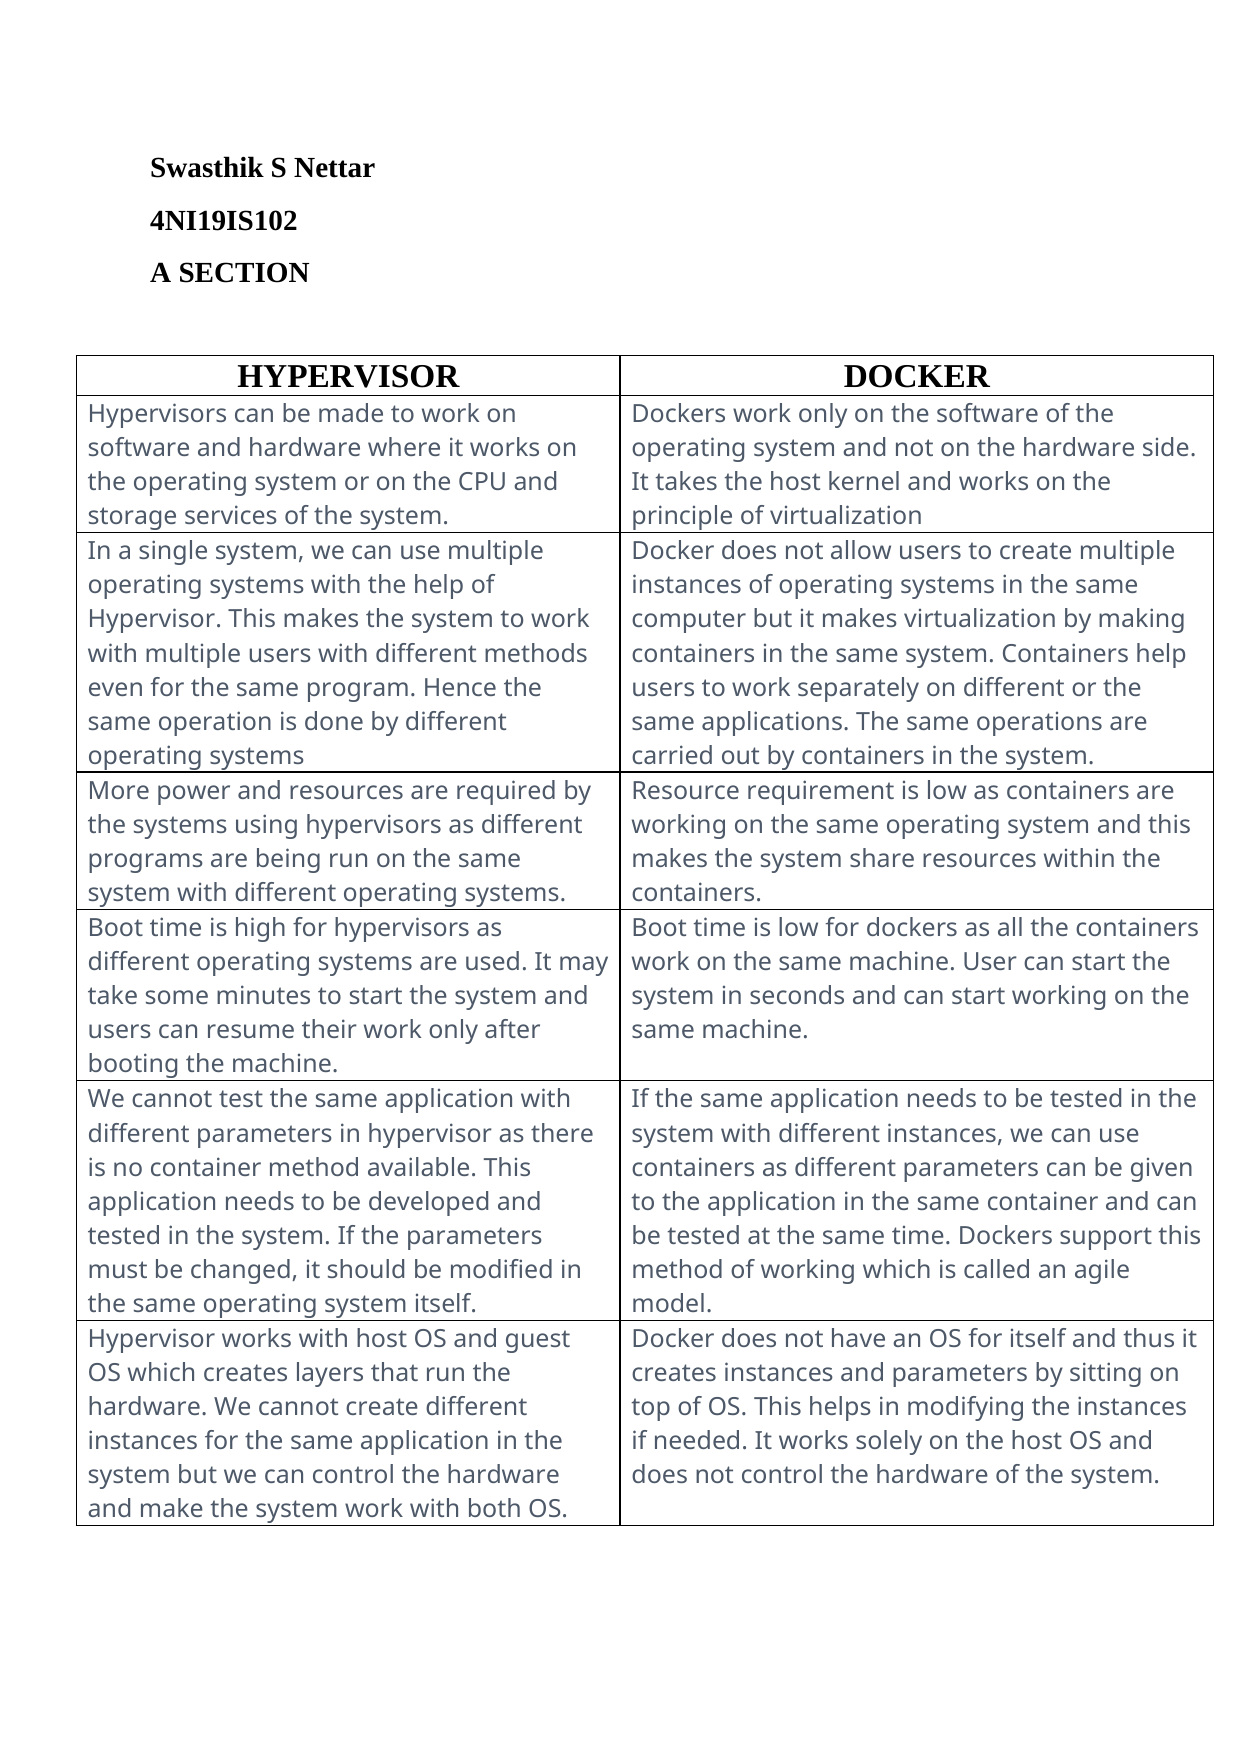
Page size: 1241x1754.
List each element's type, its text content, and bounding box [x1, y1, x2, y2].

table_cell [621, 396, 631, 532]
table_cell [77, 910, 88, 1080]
table_cell Hypervisor works with host OS and guest OS which creates layers that run the hardware. We cannot create different instances for the same application in the system but we can control the hardware and make the system work with both OS. [511, 1321, 619, 1525]
table_cell Docker does not have an OS for itself and thus it creates instances and parameters by sitting on top of OS. This helps in modifying the instances if needed. It works solely on the host OS and does not control the hardware of the system. [621, 1321, 1213, 1525]
table_cell Hypervisors can be made to work on software and hardware where it works on the operating system or on the CPU and storage services of the system. [449, 396, 619, 532]
table_cell Dockers work only on the software of the operating system and not on the hardware side. It takes the host kernel and works on the principle of virtualization [923, 396, 1213, 532]
table_cell In a single system, we can use multiple operating systems with the help of Hypervisor. This makes the system to work with multiple users with different methods even for the same program. Hence the same operation is done by different operating systems [77, 533, 619, 771]
table_header DOCKER [621, 356, 1213, 395]
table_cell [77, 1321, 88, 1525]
table_cell Docker does not allow users to create multiple instances of operating systems in the same computer but it makes virtualization by making containers in the same system. Containers help users to work separately on different or the same applications. The same operations are carried out by containers in the system. [621, 533, 1213, 771]
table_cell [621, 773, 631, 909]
text A SECTION [150, 256, 1090, 289]
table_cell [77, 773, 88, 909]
text Swasthik S Nettar [150, 150, 1090, 183]
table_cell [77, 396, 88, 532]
table_cell Resource requirement is low as containers are working on the same operating system and this makes the system share resources within the containers. [762, 773, 1213, 909]
table_header HYPERVISOR [77, 356, 619, 395]
table_cell Boot time is high for hypervisors as different operating systems are used. It may take some minutes to start the system and users can resume their work only after booting the machine. [338, 910, 619, 1080]
text 4NI19IS102 [150, 203, 1090, 236]
table_cell If the same application needs to be tested in the system with different instances, we can use containers as different parameters can be given to the application in the same container and can be tested at the same time. Dockers support this method of working which is called an agile model. [621, 1081, 1213, 1319]
table_cell More power and resources are required by the systems using hypervisors as different programs are being run on the same system with different operating systems. [521, 773, 619, 909]
table_cell Boot time is low for dockers as all the containers work on the same machine. User can start the system in seconds and can start working on the same machine. [621, 910, 1213, 1080]
table_cell We cannot test the same application with different parameters in hypervisor as there is no container method available. This application needs to be developed and tested in the system. If the parameters must be changed, it should be modified in the same operating system itself. [77, 1081, 619, 1319]
